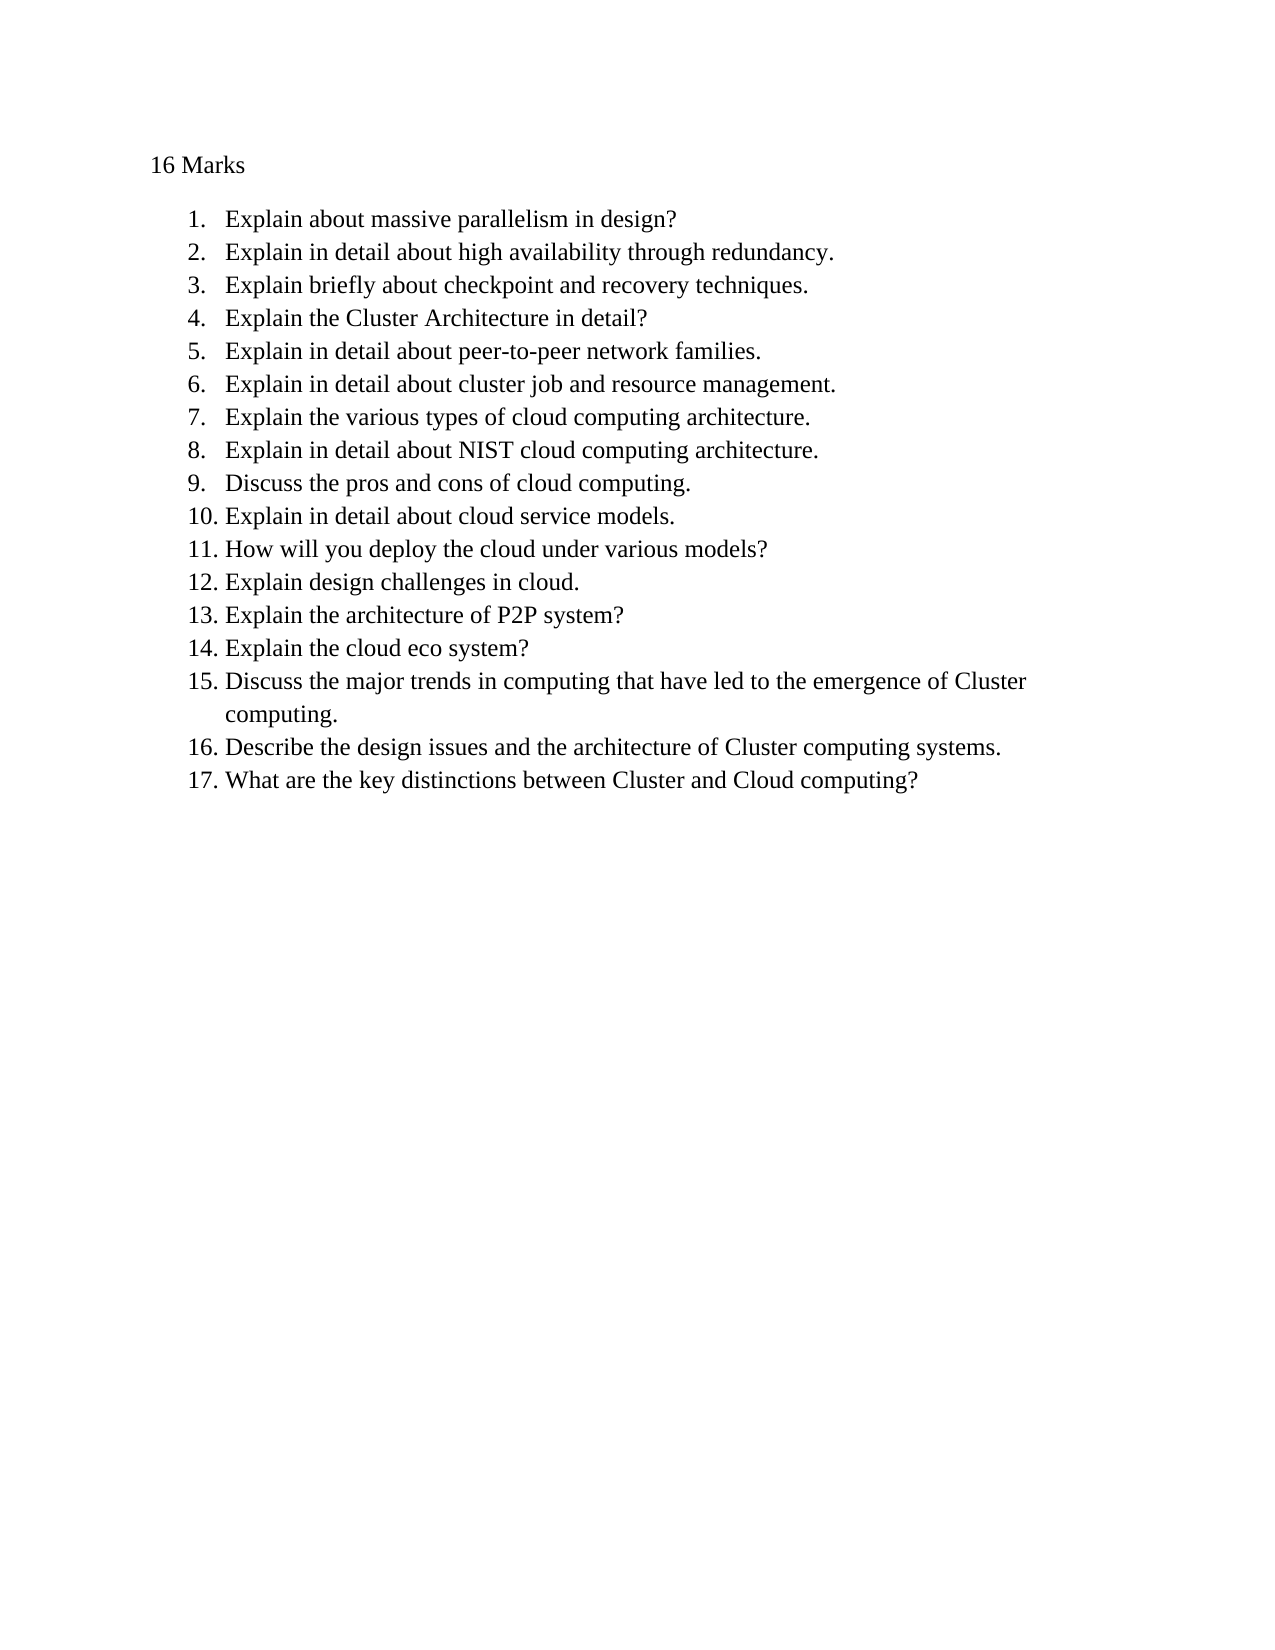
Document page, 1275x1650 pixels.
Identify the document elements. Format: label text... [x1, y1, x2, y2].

list Explain the cloud eco system? [187, 633, 1125, 662]
list How will you deploy the cloud under various models? [187, 534, 1125, 563]
list Explain the architecture of P2P system? [187, 600, 1125, 629]
list Explain in detail about peer-to-peer network families. [187, 336, 1125, 365]
list Explain about massive parallelism in design? [187, 204, 1125, 233]
list Explain the Cluster Architecture in detail? [187, 303, 1125, 332]
list Explain briefly about checkpoint and recovery techniques. [187, 270, 1125, 299]
list Explain in detail about cluster job and resource management. [187, 369, 1125, 398]
list Describe the design issues and the architecture of Cluster computing systems. [187, 732, 1125, 761]
list Discuss the major trends in computing that have led to the emergence of Cluster computing. [187, 666, 1125, 728]
list Explain in detail about high availability through redundancy. [187, 237, 1125, 266]
list Discuss the pros and cons of cloud computing. [187, 468, 1125, 497]
list Explain in detail about NIST cloud computing architecture. [187, 435, 1125, 464]
text 16 Marks [150, 150, 1125, 179]
list Explain in detail about cloud service models. [187, 501, 1125, 530]
list Explain design challenges in cloud. [187, 567, 1125, 596]
list Explain the various types of cloud computing architecture. [187, 402, 1125, 431]
list What are the key distinctions between Cluster and Cloud computing? [187, 765, 1125, 794]
